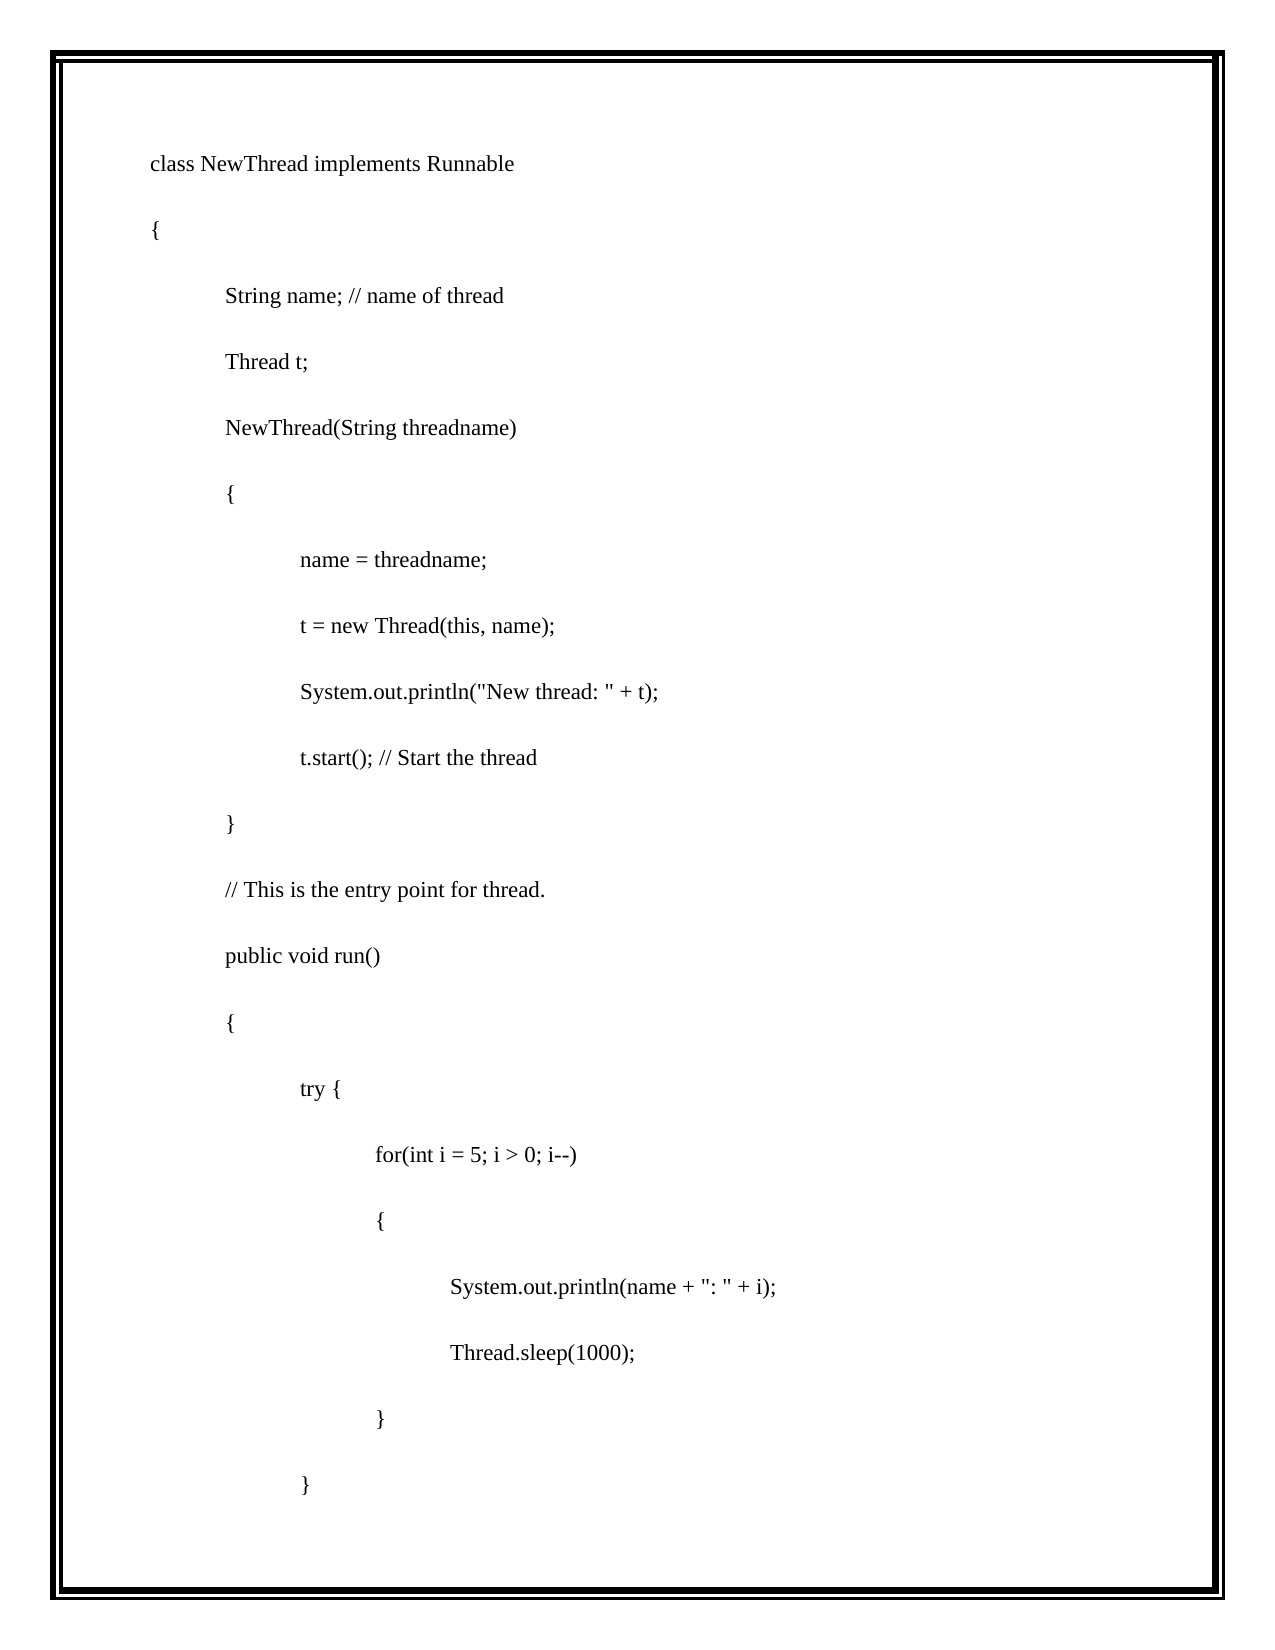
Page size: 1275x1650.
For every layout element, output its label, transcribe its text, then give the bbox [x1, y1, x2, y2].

text } [150, 810, 1125, 837]
text public void run() [150, 942, 1125, 969]
text System.out.println(name + ": " + i); [375, 1273, 1125, 1299]
text } [300, 1405, 1125, 1431]
text Thread t; [150, 348, 1125, 374]
text System.out.println("New thread: " + t); [225, 678, 1125, 705]
text name = threadname; [225, 546, 1125, 573]
text String name; // name of thread [150, 282, 1125, 308]
text t = new Thread(this, name); [225, 612, 1125, 639]
text for(int i = 5; i > 0; i--) [300, 1141, 1125, 1167]
text { [300, 1207, 1125, 1233]
text class NewThread implements Runnable [150, 150, 1125, 176]
text { [150, 480, 1125, 507]
text t.start(); // Start the thread [225, 744, 1125, 771]
text // This is the entry point for thread. [150, 876, 1125, 903]
text { [150, 1008, 1125, 1035]
text NewThread(String threadname) [150, 414, 1125, 441]
text { [150, 216, 1125, 242]
text try { [225, 1074, 1125, 1101]
text } [225, 1471, 1125, 1497]
text Thread.sleep(1000); [375, 1339, 1125, 1365]
